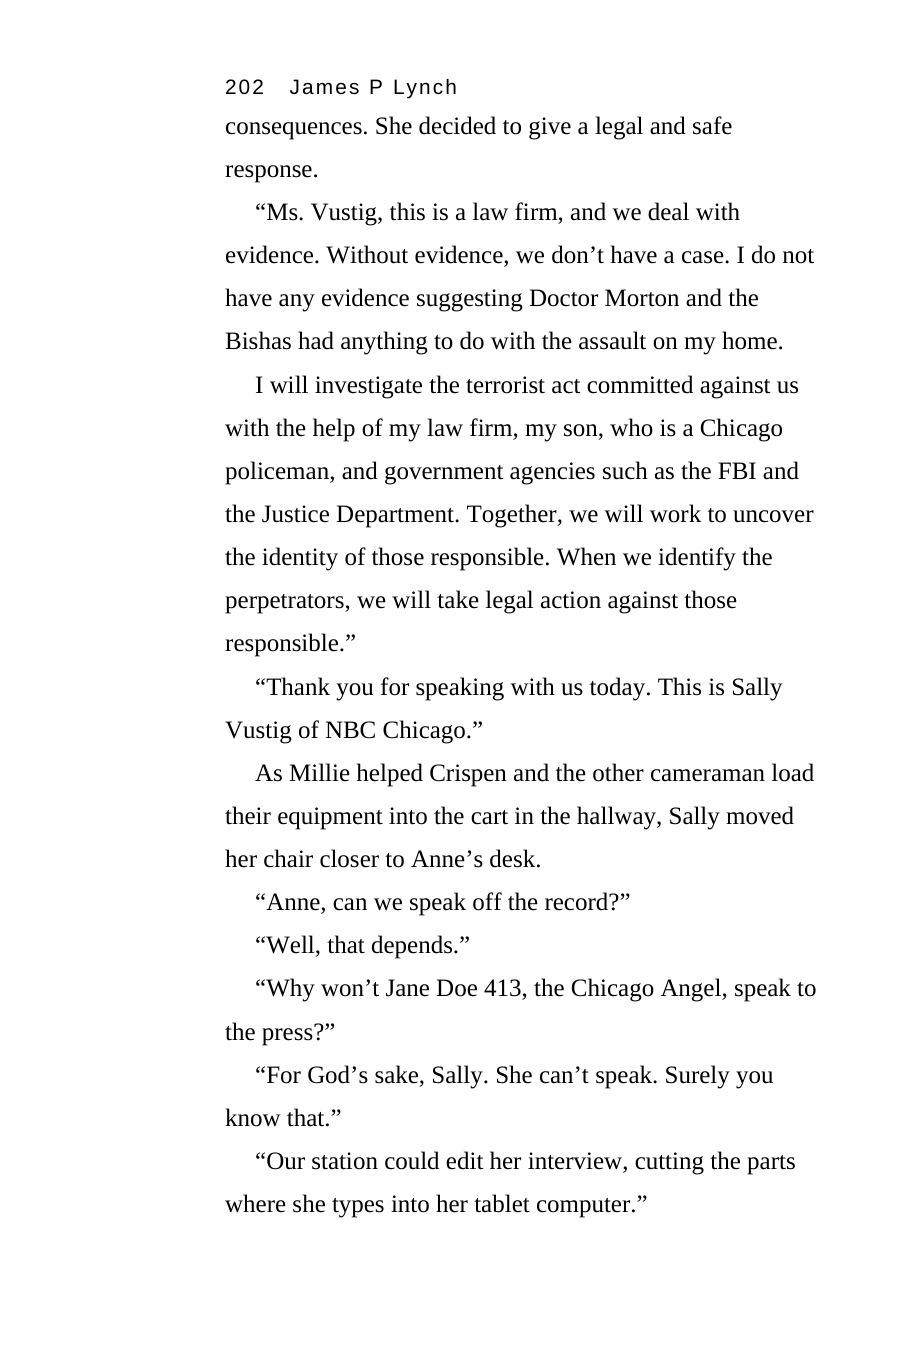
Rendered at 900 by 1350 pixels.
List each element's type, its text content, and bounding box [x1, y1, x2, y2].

text “Our station could edit her interview, cutting the parts where she types into her tablet computer.” [225, 1146, 825, 1218]
text “Ms. Vustig, this is a law firm, and we deal with evidence. Without evidence, we don’t have a case. I do not have any evidence suggesting Doctor Morton and the Bishas had anything to do with the assault on my home. [225, 197, 825, 355]
text “Well, that depends.” [225, 930, 825, 959]
text “Why won’t Jane Doe 413, the Chicago Angel, speak to the press?” [225, 973, 825, 1045]
text I will investigate the terrorist act committed against us with the help of my law firm, my son, who is a Chicago policeman, and government agencies such as the FBI and the Justice Department. Together, we will work to uncover the identity of those responsible. When we identify the perpetrators, we will take legal action against those responsible.” [225, 370, 825, 657]
text “Anne, can we speak off the record?” [225, 887, 825, 916]
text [225, 111, 825, 183]
text As Millie helped Crispen and the other cameraman load their equipment into the cart in the hallway, Sally moved her chair closer to Anne’s desk. [225, 758, 825, 873]
text “Thank you for speaking with us today. This is Sally Vustig of NBC Chicago.” [225, 672, 825, 743]
text “For God’s sake, Sally. She can’t speak. Surely you know that.” [225, 1060, 825, 1132]
